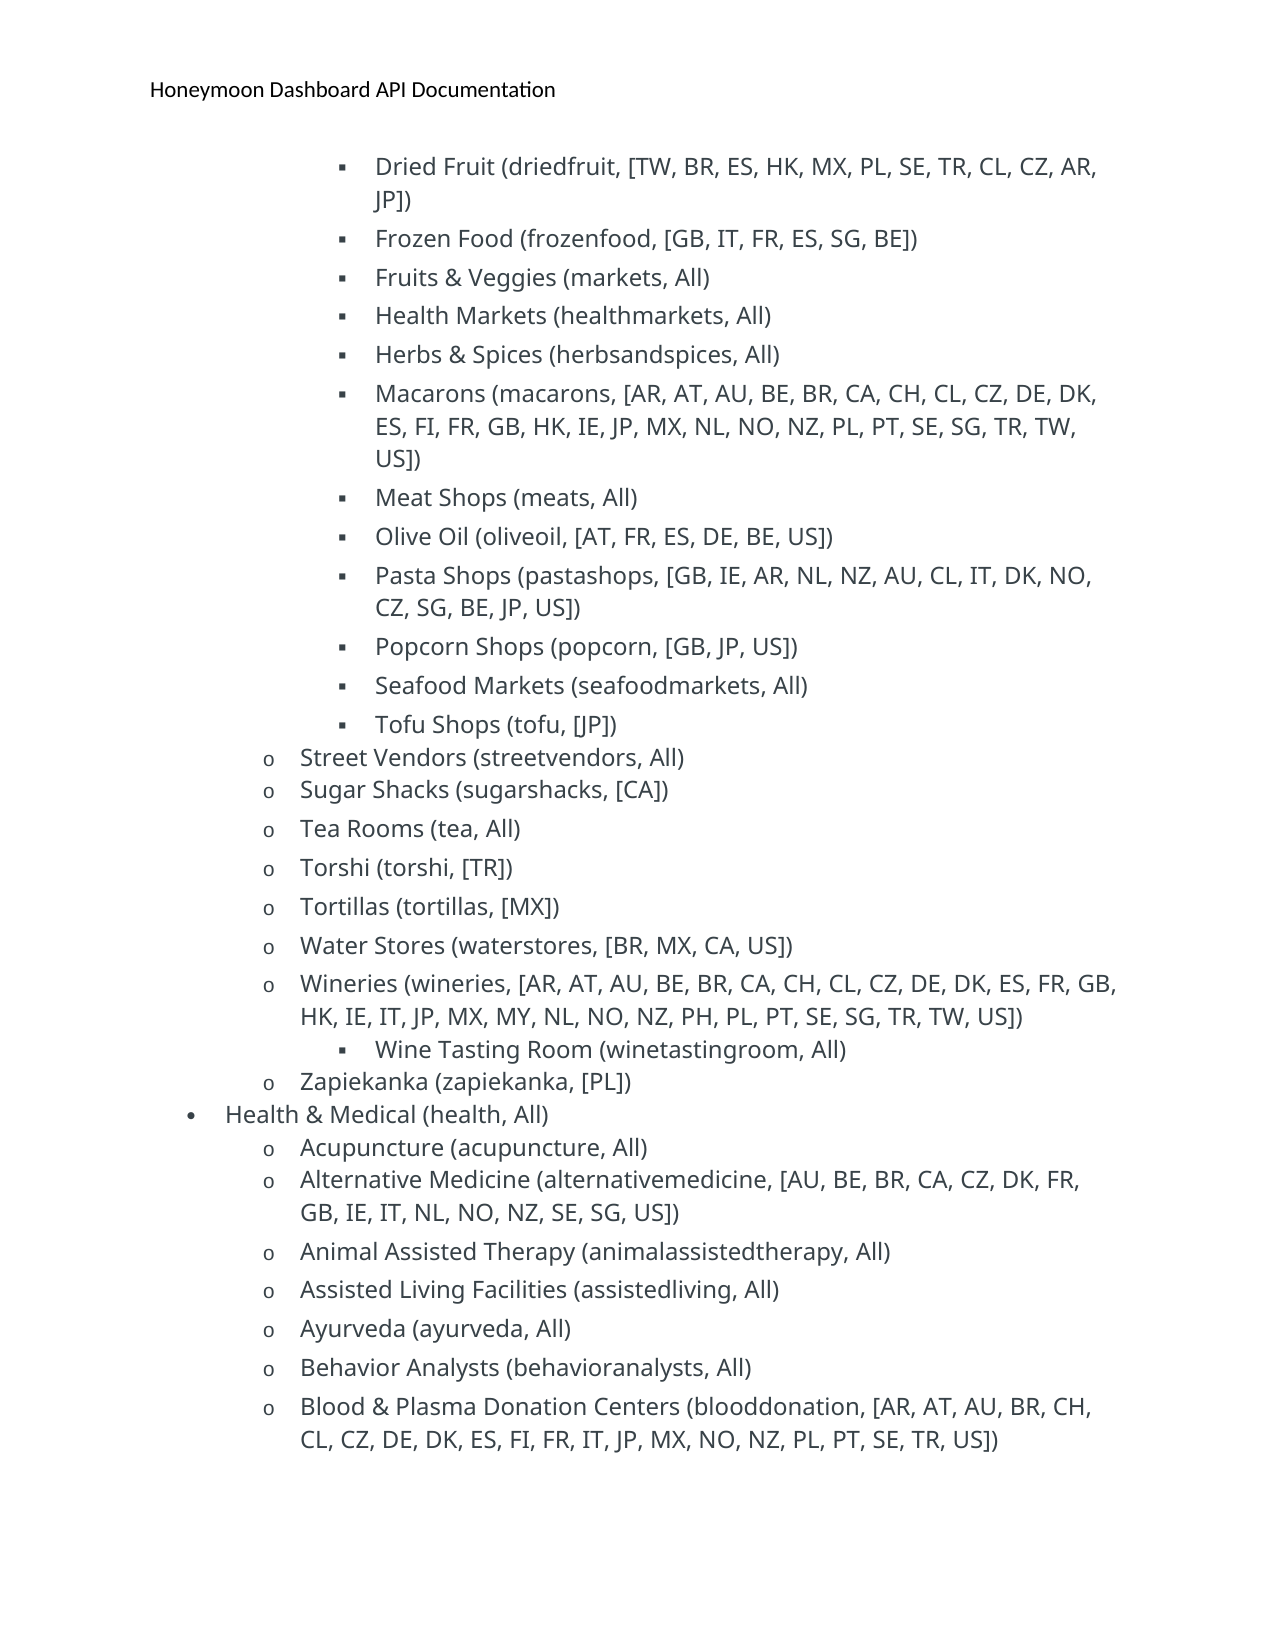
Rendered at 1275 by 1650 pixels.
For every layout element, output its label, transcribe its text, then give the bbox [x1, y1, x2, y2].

list Olive Oil (oliveoil, [AT, FR, ES, DE, BE, US]) [337, 520, 1125, 552]
list Dried Fruit (driedfruit, [TW, BR, ES, HK, MX, PL, SE, TR, CL, CZ, AR, JP]) [337, 150, 1125, 215]
list Tea Rooms (tea, All) [262, 812, 1125, 844]
list Water Stores (waterstores, [BR, MX, CA, US]) [262, 928, 1125, 961]
list Macarons (macarons, [AR, AT, AU, BE, BR, CA, CH, CL, CZ, DE, DK, ES, FI, FR, GB, HK, IE, JP, MX, NL, NO, NZ, PL, PT, SE, SG, TR, TW, US]) [337, 377, 1125, 475]
list Animal Assisted Therapy (animalassistedtherapy, All) [262, 1234, 1125, 1267]
list Health Markets (healthmarkets, All) [337, 299, 1125, 332]
list Pasta Shops (pastashops, [GB, IE, AR, NL, NZ, AU, CL, IT, DK, NO, CZ, SG, BE, JP, US]) [337, 559, 1125, 624]
list Zapiekanka (zapiekanka, [PL]) [262, 1065, 1125, 1098]
list Tofu Shops (tofu, [JP]) [337, 708, 1125, 740]
list Health & Medical (health, All) [187, 1098, 1125, 1130]
list Street Vendors (streetvendors, All) [262, 740, 1125, 773]
list Fruits & Veggies (markets, All) [337, 260, 1125, 293]
list Acupuncture (acupuncture, All) [262, 1130, 1125, 1163]
list Assisted Living Facilities (assistedliving, All) [262, 1273, 1125, 1306]
list Seafood Markets (seafoodmarkets, All) [337, 669, 1125, 702]
list Blood & Plasma Donation Centers (blooddonation, [AR, AT, AU, BR, CH, CL, CZ, DE, DK, ES, FI, FR, IT, JP, MX, NO, NZ, PL, PT, SE, TR, US]) [262, 1390, 1125, 1455]
list Tortillas (tortillas, [MX]) [262, 889, 1125, 922]
list Behavior Analysts (behavioranalysts, All) [262, 1351, 1125, 1383]
list Frozen Food (frozenfood, [GB, IT, FR, ES, SG, BE]) [337, 221, 1125, 254]
list Ayurveda (ayurveda, All) [262, 1312, 1125, 1345]
list Herbs & Spices (herbsandspices, All) [337, 338, 1125, 371]
list Wineries (wineries, [AR, AT, AU, BE, BR, CA, CH, CL, CZ, DE, DK, ES, FR, GB, HK, IE, IT, JP, MX, MY, NL, NO, NZ, PH, PL, PT, SE, SG, TR, TW, US]) [262, 967, 1125, 1032]
list Alternative Medicine (alternativemedicine, [AU, BE, BR, CA, CZ, DK, FR, GB, IE, IT, NL, NO, NZ, SE, SG, US]) [262, 1163, 1125, 1228]
list Wine Tasting Room (winetastingroom, All) [337, 1032, 1125, 1065]
list Sugar Shacks (sugarshacks, [CA]) [262, 773, 1125, 806]
list Torshi (torshi, [TR]) [262, 851, 1125, 883]
list Meat Shops (meats, All) [337, 481, 1125, 513]
list Popcorn Shops (popcorn, [GB, JP, US]) [337, 630, 1125, 663]
